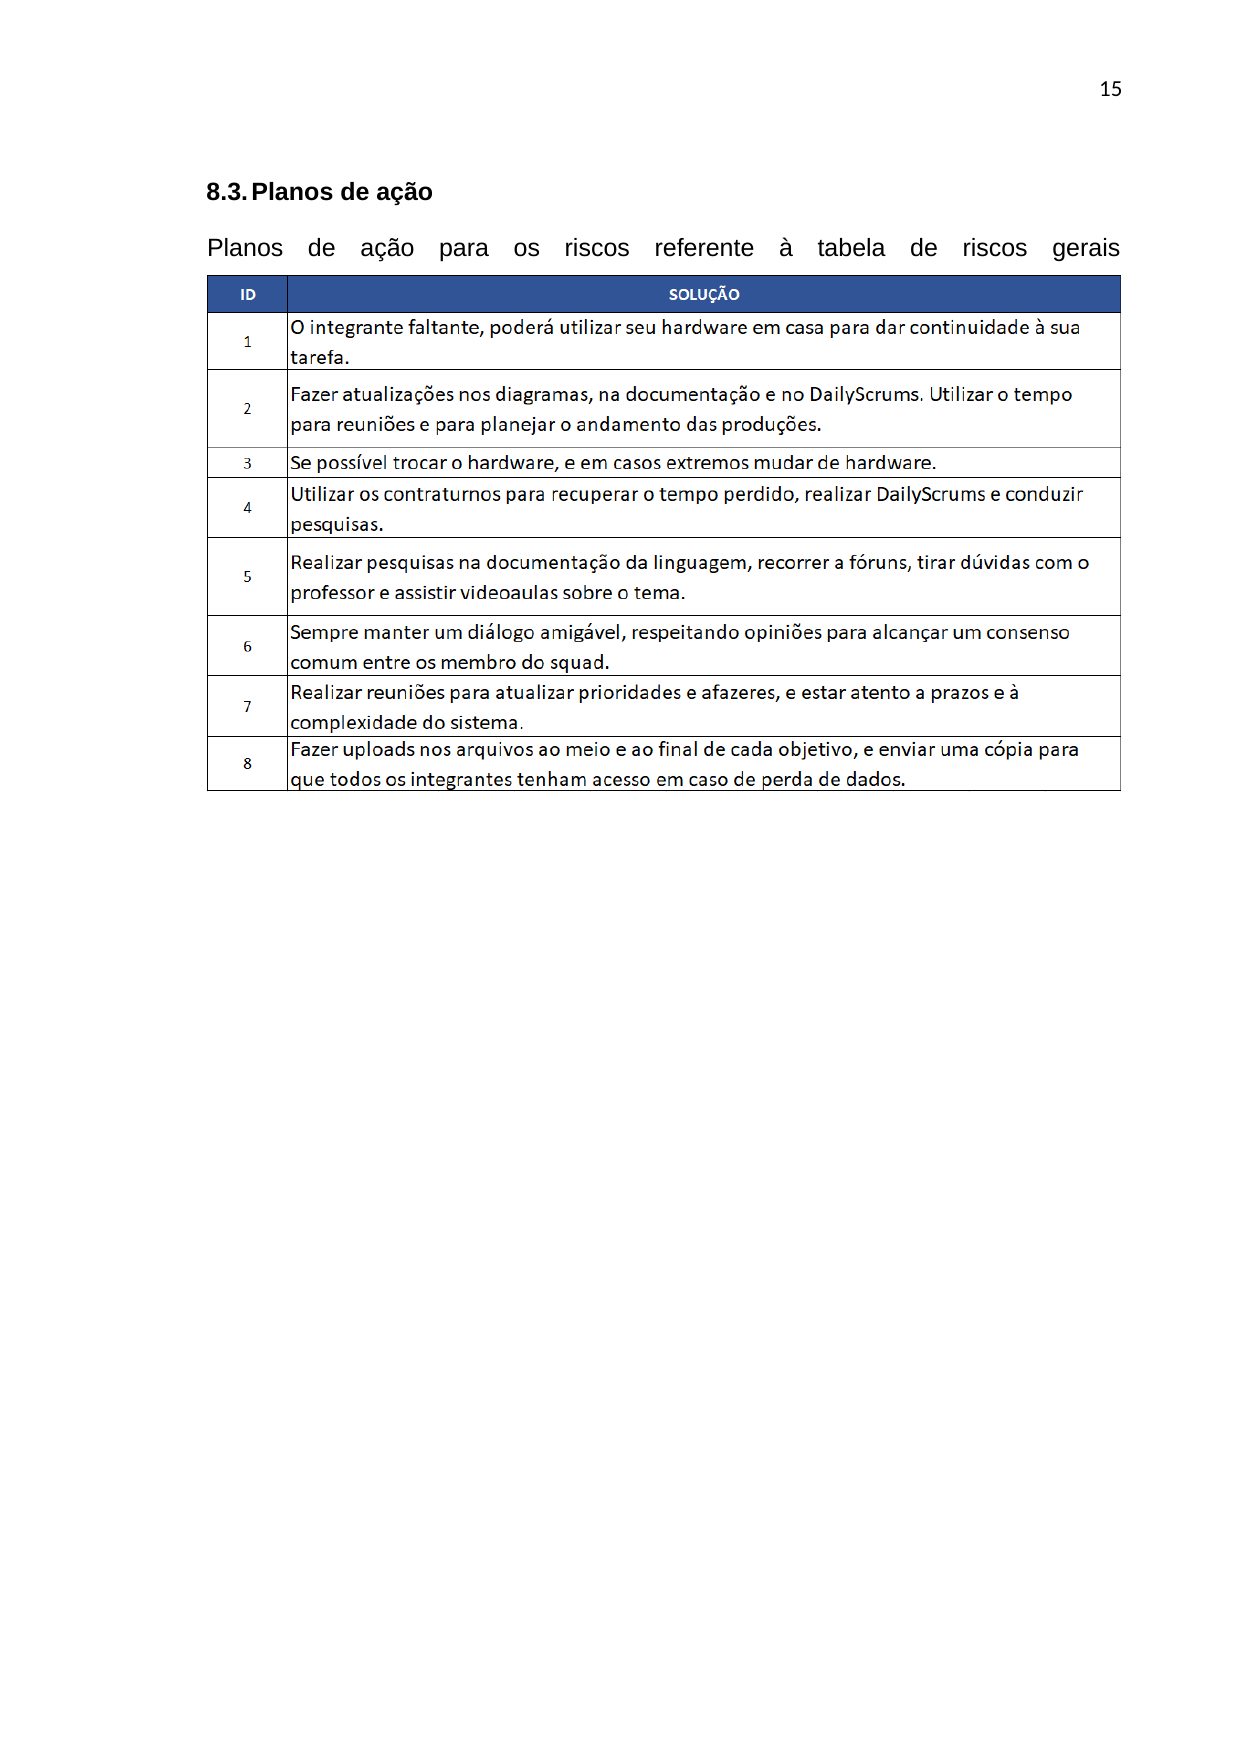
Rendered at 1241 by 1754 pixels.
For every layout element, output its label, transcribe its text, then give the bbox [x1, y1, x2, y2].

subtitle Planos de ação [206, 177, 1122, 206]
picture [206, 275, 1121, 792]
